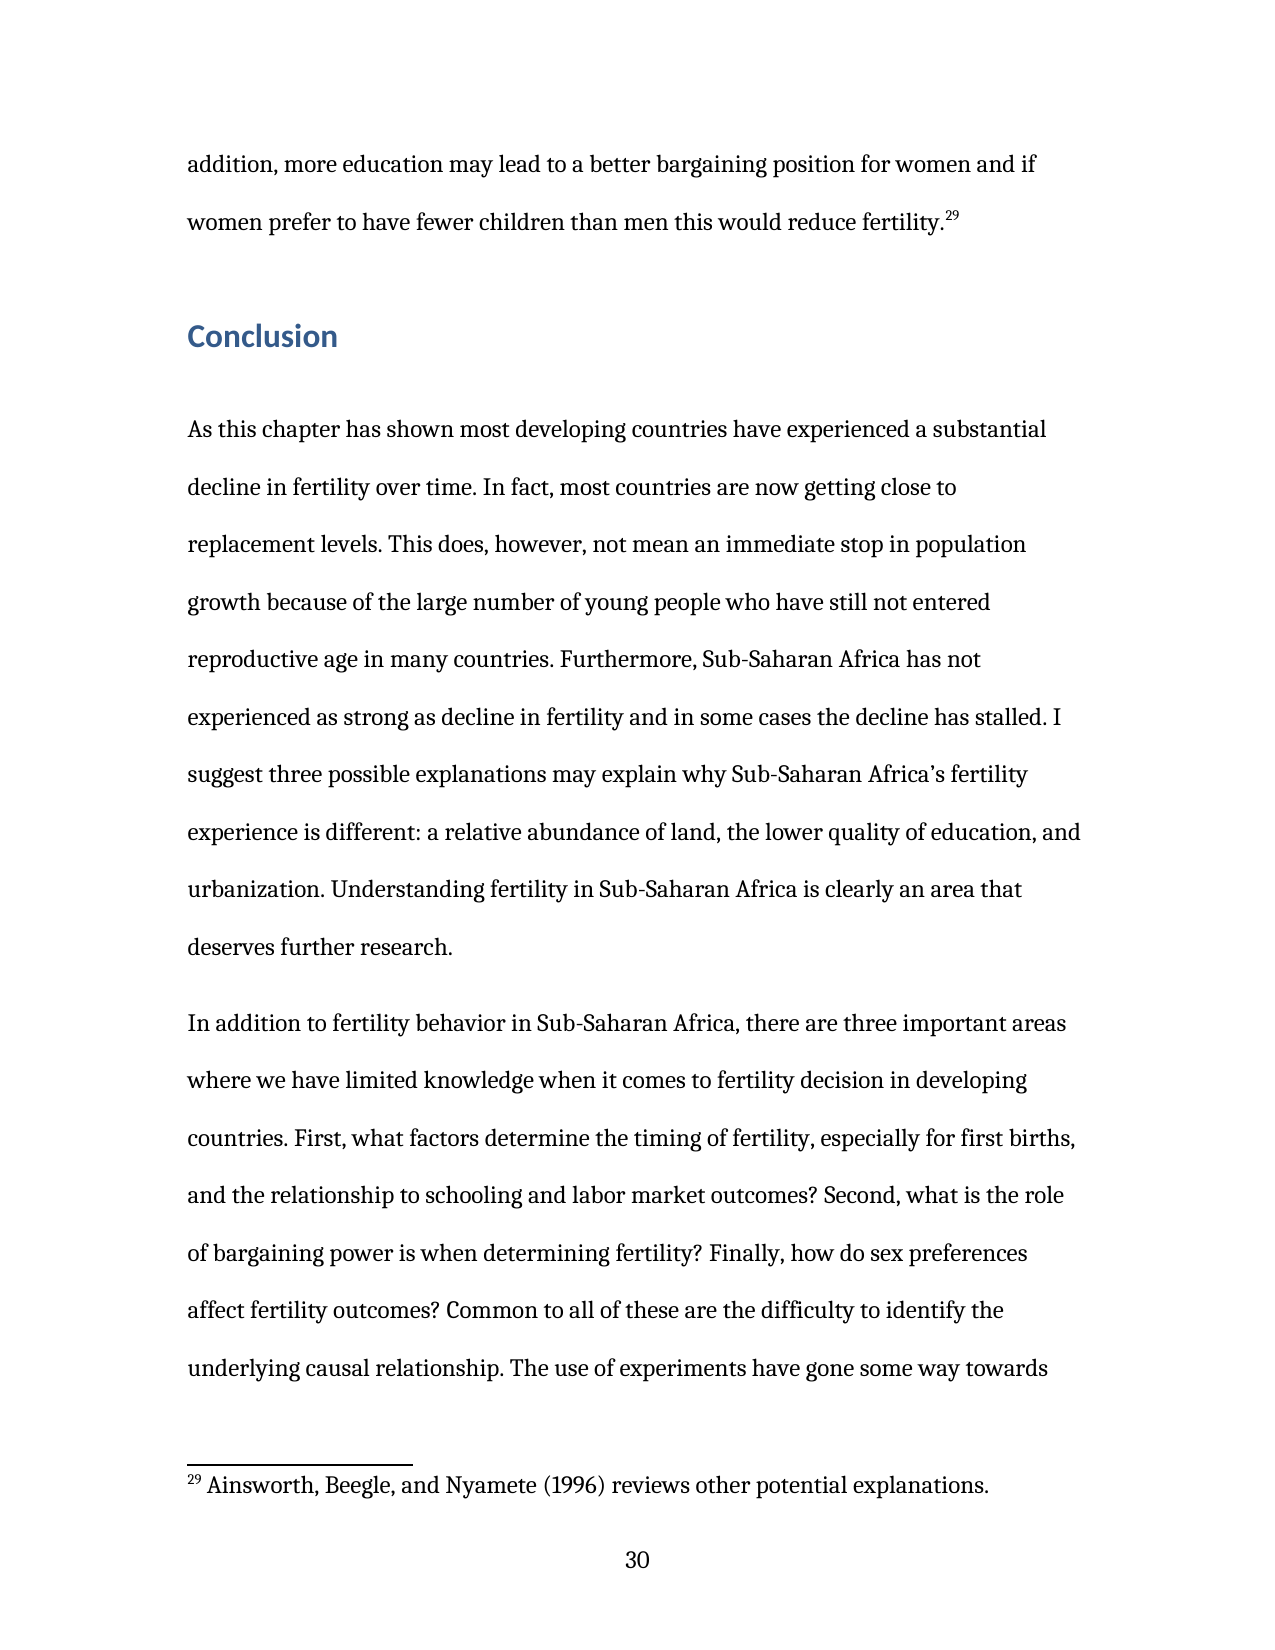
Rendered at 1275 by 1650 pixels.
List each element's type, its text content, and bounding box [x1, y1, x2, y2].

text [187, 1009, 1087, 1383]
subtitle Conclusion [187, 315, 1087, 356]
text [187, 150, 1087, 236]
text As this chapter has shown most developing countries have experienced a substantial decline in fertility over time. In fact, most countries are now getting close to replacement levels. This does, however, not mean an immediate stop in population growth because of the large number of young people who have still not entered reproductive age in many countries. Furthermore, Sub-Saharan Africa has not experienced as strong as decline in fertility and in some cases the decline has stalled. I suggest three possible explanations may explain why Sub-Saharan Africa’s fertility experience is different: a relative abundance of land, the lower quality of education, and urbanization. Understanding fertility in Sub-Saharan Africa is clearly an area that deserves further research. [187, 415, 1087, 961]
